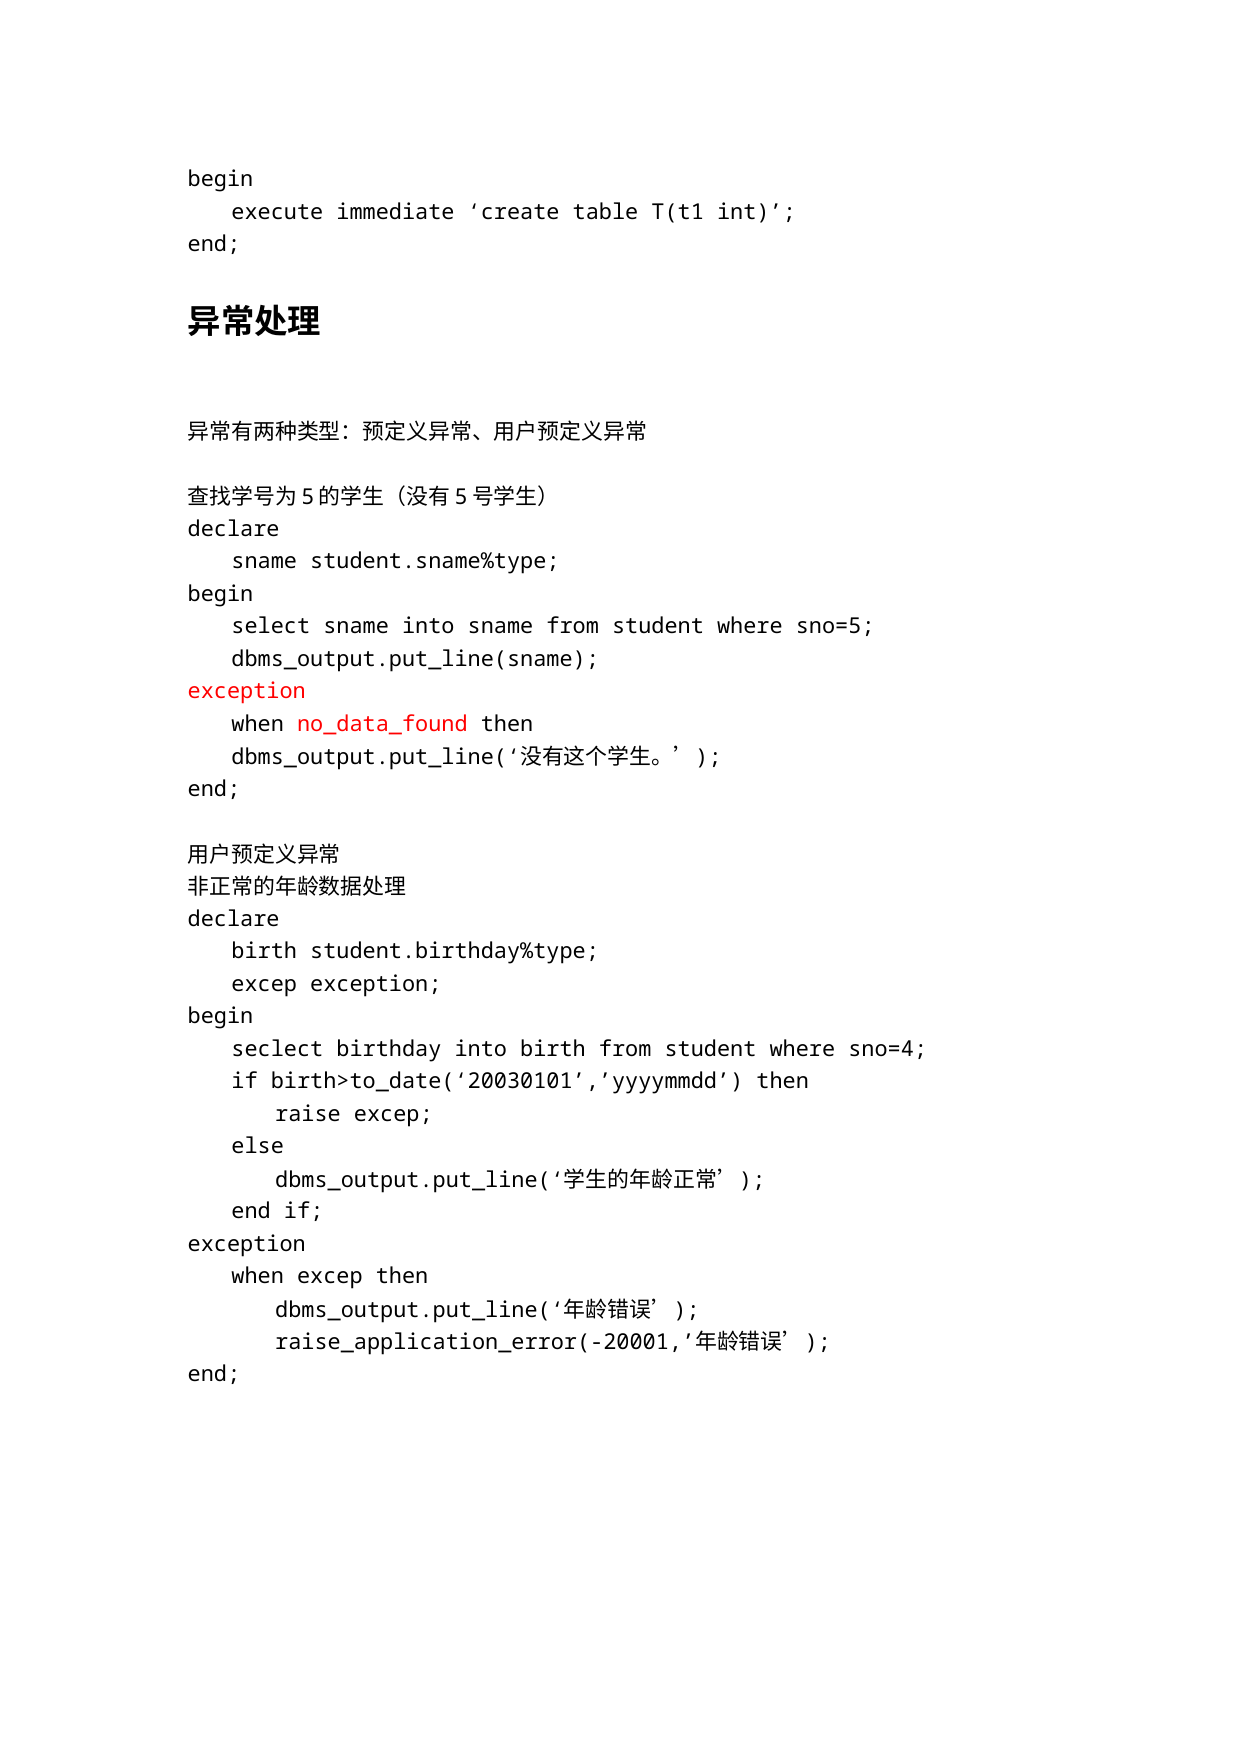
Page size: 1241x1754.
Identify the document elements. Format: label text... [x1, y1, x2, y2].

text end; [187, 771, 1053, 804]
text declare [187, 901, 1053, 934]
text 非正常的年龄数据处理 [187, 869, 1053, 901]
text when no_data_found then [187, 706, 1053, 739]
text if birth>to_date(‘20030101’,’yyyymmdd’) then [187, 1064, 1053, 1096]
text birth student.birthday%type; [187, 934, 1053, 966]
text exception [187, 674, 1053, 706]
text excep exception; [187, 966, 1053, 999]
text when excep then [187, 1259, 1053, 1291]
text 异常有两种类型：预定义异常、用户预定义异常 [187, 414, 1053, 446]
text sname student.sname%type; [187, 544, 1053, 576]
text raise_application_error(-20001,’年龄错误’); [187, 1324, 1053, 1356]
text execute immediate ‘create table T(t1 int)’; [187, 194, 1053, 227]
text begin [187, 999, 1053, 1031]
text exception [187, 1226, 1053, 1259]
text end if; [187, 1194, 1053, 1226]
text dbms_output.put_line(‘学生的年龄正常’); [187, 1161, 1053, 1194]
text raise excep; [187, 1096, 1053, 1129]
text select sname into sname from student where sno=5; [187, 609, 1053, 641]
text 查找学号为5的学生（没有5号学生） [187, 479, 1053, 511]
text end; [187, 227, 1053, 259]
text dbms_output.put_line(sname); [187, 641, 1053, 674]
text declare [187, 511, 1053, 544]
text end; [187, 1356, 1053, 1389]
text 用户预定义异常 [187, 836, 1053, 869]
text else [187, 1129, 1053, 1161]
text dbms_output.put_line(‘年龄错误’); [187, 1291, 1053, 1324]
text begin [187, 576, 1053, 609]
text dbms_output.put_line(‘没有这个学生。’); [187, 739, 1053, 771]
text seclect birthday into birth from student where sno=4; [187, 1031, 1053, 1064]
subtitle 异常处理 [187, 287, 1053, 352]
text begin [187, 162, 1053, 194]
